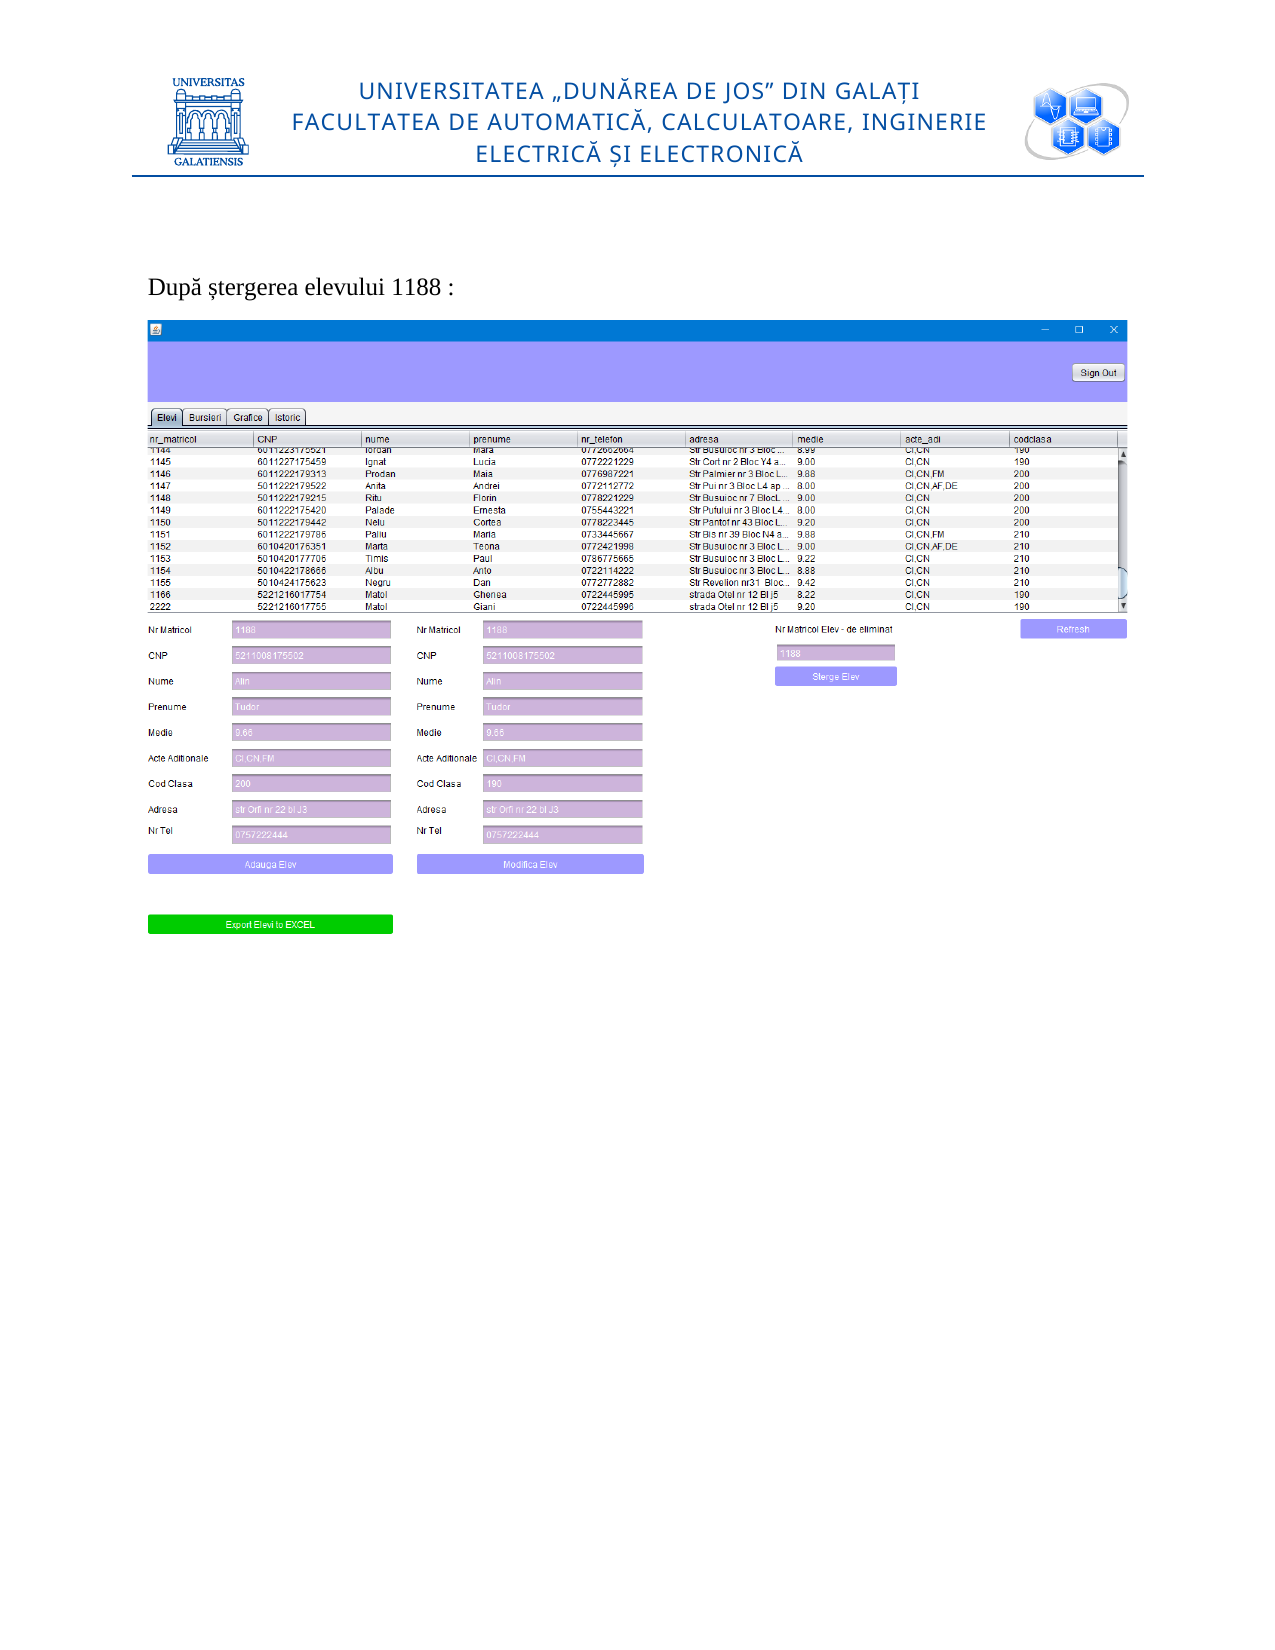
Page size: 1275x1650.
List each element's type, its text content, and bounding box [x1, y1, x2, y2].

picture [147, 320, 1128, 982]
picture [1020, 78, 1135, 165]
text După ștergerea elevului 1188 : [148, 272, 1127, 301]
